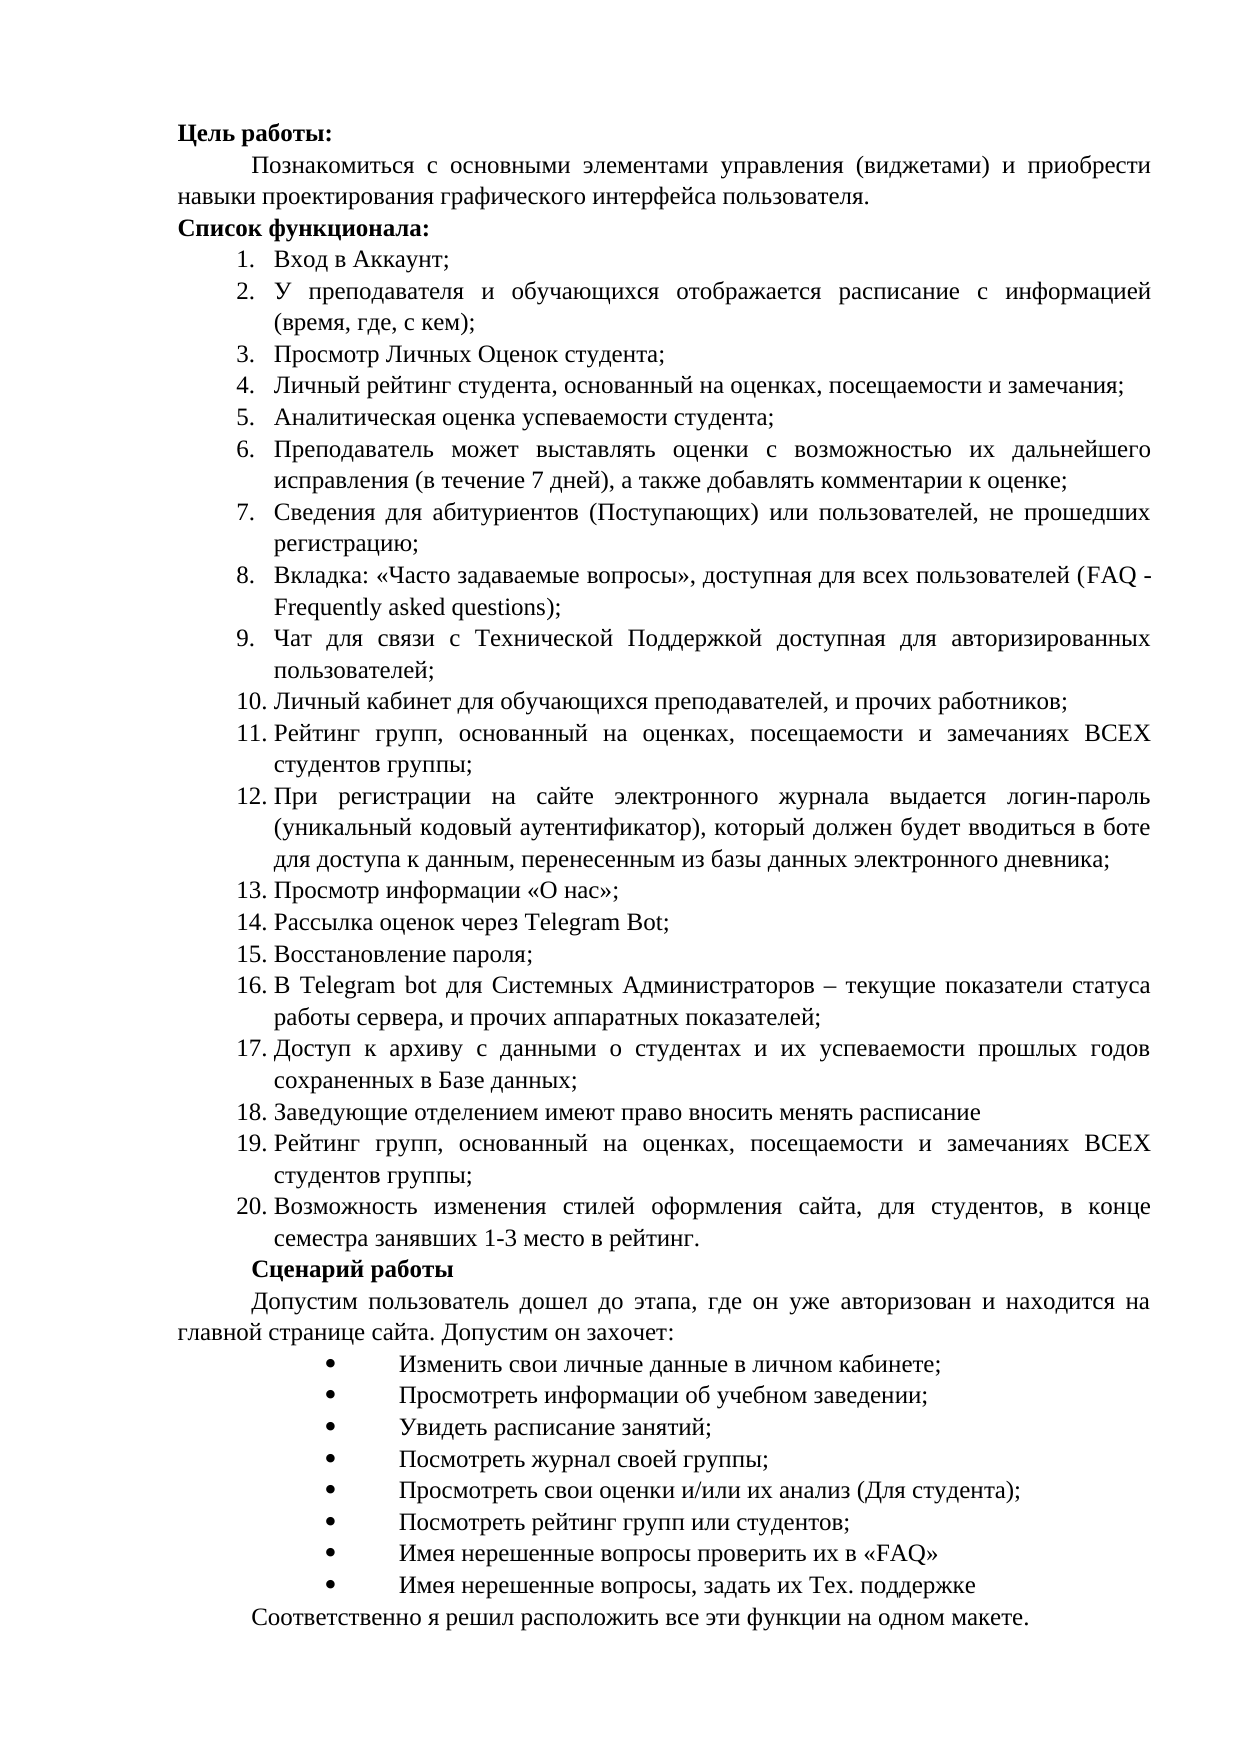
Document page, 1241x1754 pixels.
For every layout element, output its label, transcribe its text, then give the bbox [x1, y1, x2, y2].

list Вкладка: «Часто задаваемые вопросы», доступная для всех пользователей (FAQ - Frequently asked questions); [236, 560, 1152, 620]
list Рейтинг групп, основанный на оценках, посещаемости и замечаниях ВСЕХ студентов группы; [236, 718, 1152, 778]
list Просмотр Личных Оценок студента; [236, 339, 1152, 368]
list Просмотреть информации об учебном заведении; [252, 1381, 1152, 1409]
list Просмотр информации «О нас»; [236, 876, 1152, 904]
list Преподаватель может выставлять оценки с возможностью их дальнейшего исправления (в течение 7 дней), а также добавлять комментарии к оценке; [236, 434, 1152, 494]
text Список функционала: [177, 213, 1152, 242]
list Личный рейтинг студента, основанный на оценках, посещаемости и замечания; [236, 371, 1152, 399]
list У преподавателя и обучающихся отображается расписание с информацией (время, где, с кем); [236, 276, 1152, 336]
text Соответственно я решил расположить все эти функции на одном макете. [177, 1602, 1145, 1630]
text Допустим пользователь дошел до этапа, где он уже авторизован и находится на главной странице сайта. Допустим он захочет: [177, 1286, 1152, 1346]
text Познакомиться с основными элементами управления (виджетами) и приобрести навыки проектирования графического интерфейса пользователя. [177, 150, 1152, 210]
list Аналитическая оценка успеваемости студента; [236, 402, 1152, 431]
text Цель работы: [177, 118, 1152, 147]
list Личный кабинет для обучающихся преподавателей, и прочих работников; [236, 686, 1152, 715]
list Восстановление пароля; [236, 939, 1152, 967]
list Чат для связи с Технической Поддержкой доступная для авторизированных пользователей; [236, 623, 1152, 683]
list Просмотреть свои оценки и/или их анализ (Для студента); [252, 1475, 1152, 1504]
list Сведения для абитуриентов (Поступающих) или пользователей, не прошедших регистрацию; [236, 497, 1152, 557]
list Доступ к архиву с данными о студентах и их успеваемости прошлых годов сохраненных в Базе данных; [236, 1033, 1152, 1094]
list Изменить свои личные данные в личном кабинете; [252, 1349, 1152, 1378]
list Посмотреть журнал своей группы; [252, 1444, 1152, 1472]
list Вход в Аккаунт; [236, 244, 1152, 273]
list Имея нерешенные вопросы проверить их в «FAQ» [252, 1538, 1152, 1567]
text Сценарий работы [177, 1254, 1152, 1283]
list Рассылка оценок через Telegram Bot; [236, 907, 1152, 936]
list Заведующие отделением имеют право вносить менять расписание [236, 1097, 1152, 1125]
list Посмотреть рейтинг групп или студентов; [252, 1507, 1152, 1536]
list Рейтинг групп, основанный на оценках, посещаемости и замечаниях ВСЕХ студентов группы; [236, 1128, 1152, 1188]
list Имея нерешенные вопросы, задать их Тех. поддержке [252, 1570, 1152, 1599]
list В Telegram bot для Системных Администраторов – текущие показатели статуса работы сервера, и прочих аппаратных показателей; [236, 970, 1152, 1031]
list Возможность изменения стилей оформления сайта, для студентов, в конце семестра занявших 1-3 место в рейтинг. [236, 1191, 1152, 1252]
list При регистрации на сайте электронного журнала выдается логин-пароль (уникальный кодовый аутентификатор), который должен будет вводиться в боте для доступа к данным, перенесенным из базы данных электронного дневника; [236, 781, 1152, 873]
list Увидеть расписание занятий; [252, 1412, 1152, 1441]
